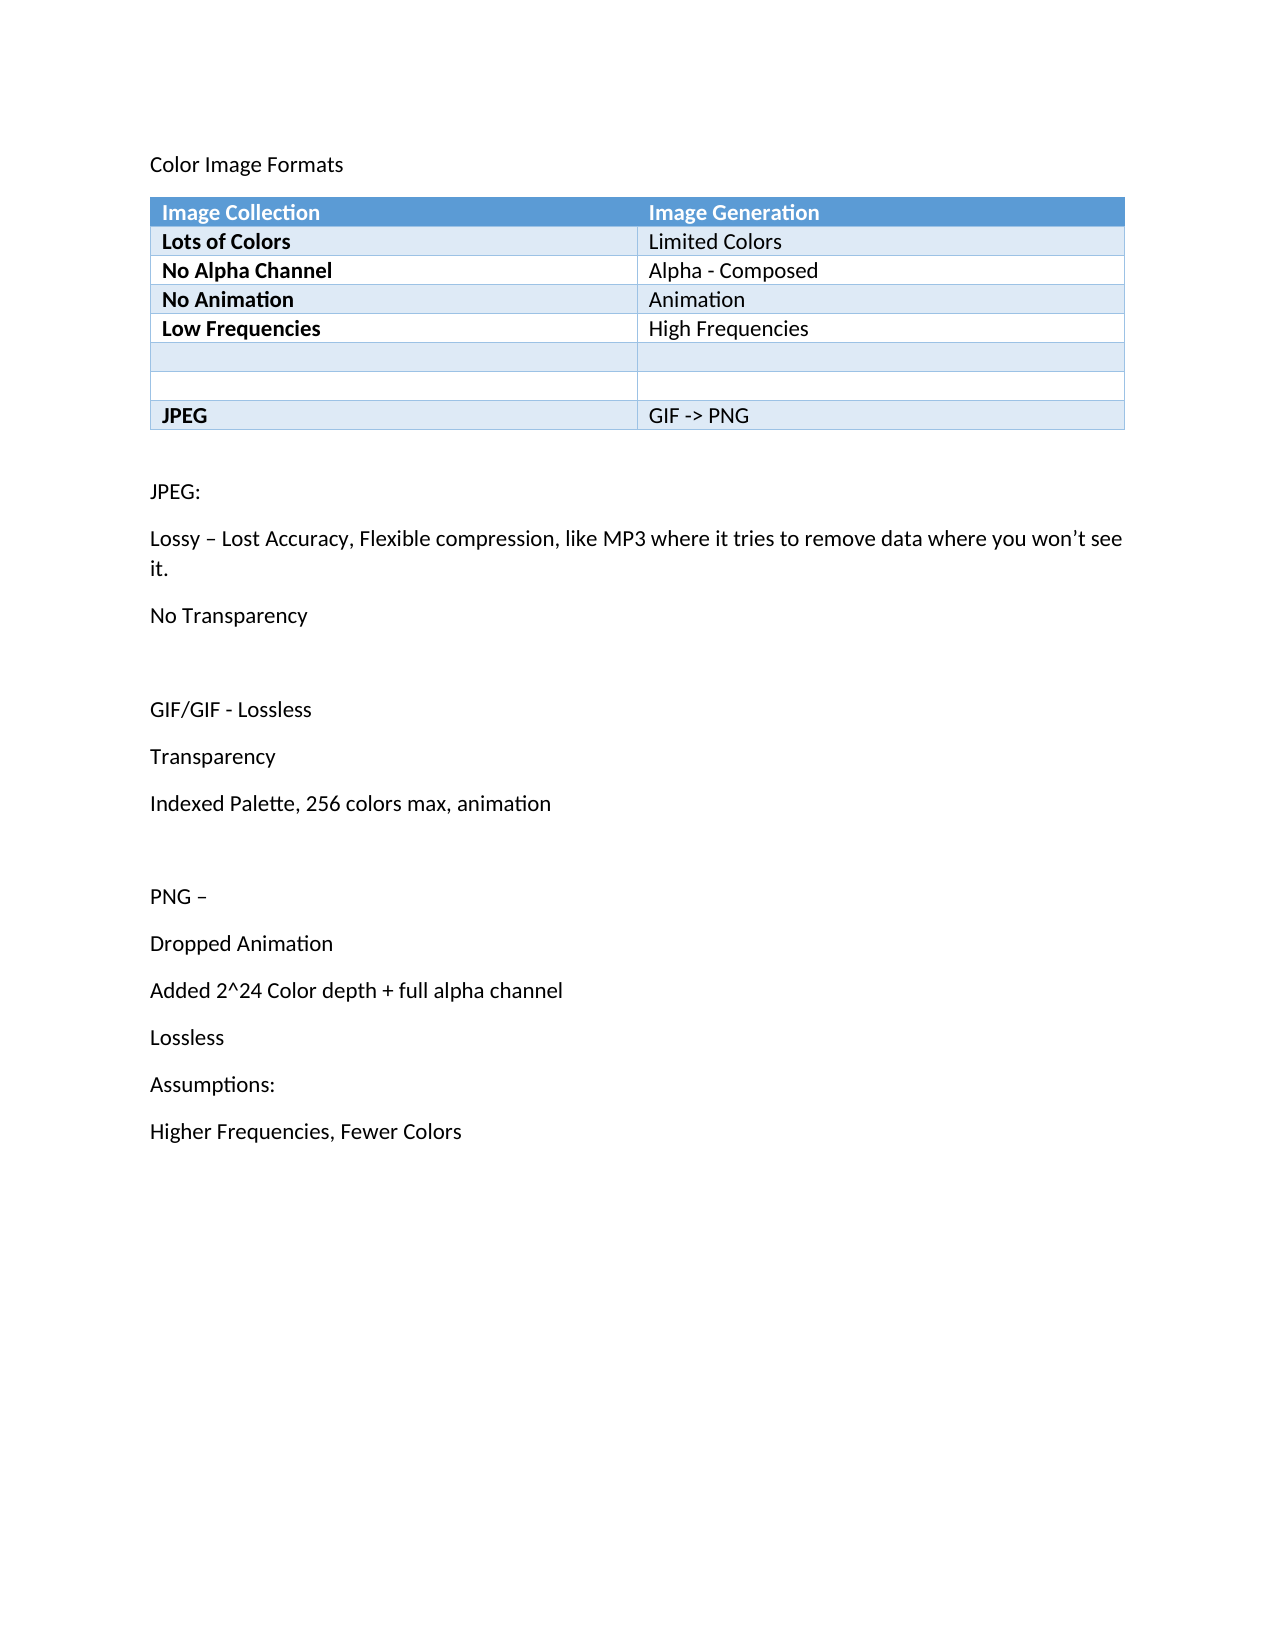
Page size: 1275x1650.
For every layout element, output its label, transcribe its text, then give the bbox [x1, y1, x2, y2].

text Lossless [150, 1023, 1125, 1051]
text Dropped Animation [150, 929, 1125, 957]
text PNG – [150, 882, 1125, 911]
table_cell [638, 372, 1124, 400]
table_cell High Frequencies [638, 314, 1124, 342]
table_cell [638, 343, 1124, 371]
text Added 2^24 Color depth + full alpha channel [150, 976, 1125, 1004]
table_cell [151, 372, 637, 400]
table_cell Low Frequencies [151, 314, 637, 342]
text Assumptions: [150, 1070, 1125, 1098]
table_cell GIF -> PNG [638, 401, 1124, 429]
table_cell Alpha - Composed [638, 256, 1124, 284]
table_cell JPEG [151, 401, 637, 429]
text No Transparency [150, 601, 1125, 629]
text JPEG: [150, 477, 1125, 505]
text Lossy – Lost Accuracy, Flexible compression, like MP3 where it tries to remove data where you won’t see it. [150, 524, 1125, 582]
text Transparency [150, 742, 1125, 770]
table_cell [151, 343, 637, 371]
table_cell Lots of Colors [151, 227, 637, 255]
text Color Image Formats [150, 150, 1125, 178]
text GIF/GIF - Lossless [150, 695, 1125, 723]
text Indexed Palette, 256 colors max, animation [150, 789, 1125, 817]
table_cell Animation [638, 285, 1124, 313]
text Higher Frequencies, Fewer Colors [150, 1117, 1125, 1145]
table_cell No Alpha Channel [151, 256, 637, 284]
table_cell No Animation [151, 285, 637, 313]
table_header Image Collection [151, 198, 637, 226]
table_cell Limited Colors [638, 227, 1124, 255]
table_header Image Generation [638, 198, 1124, 226]
